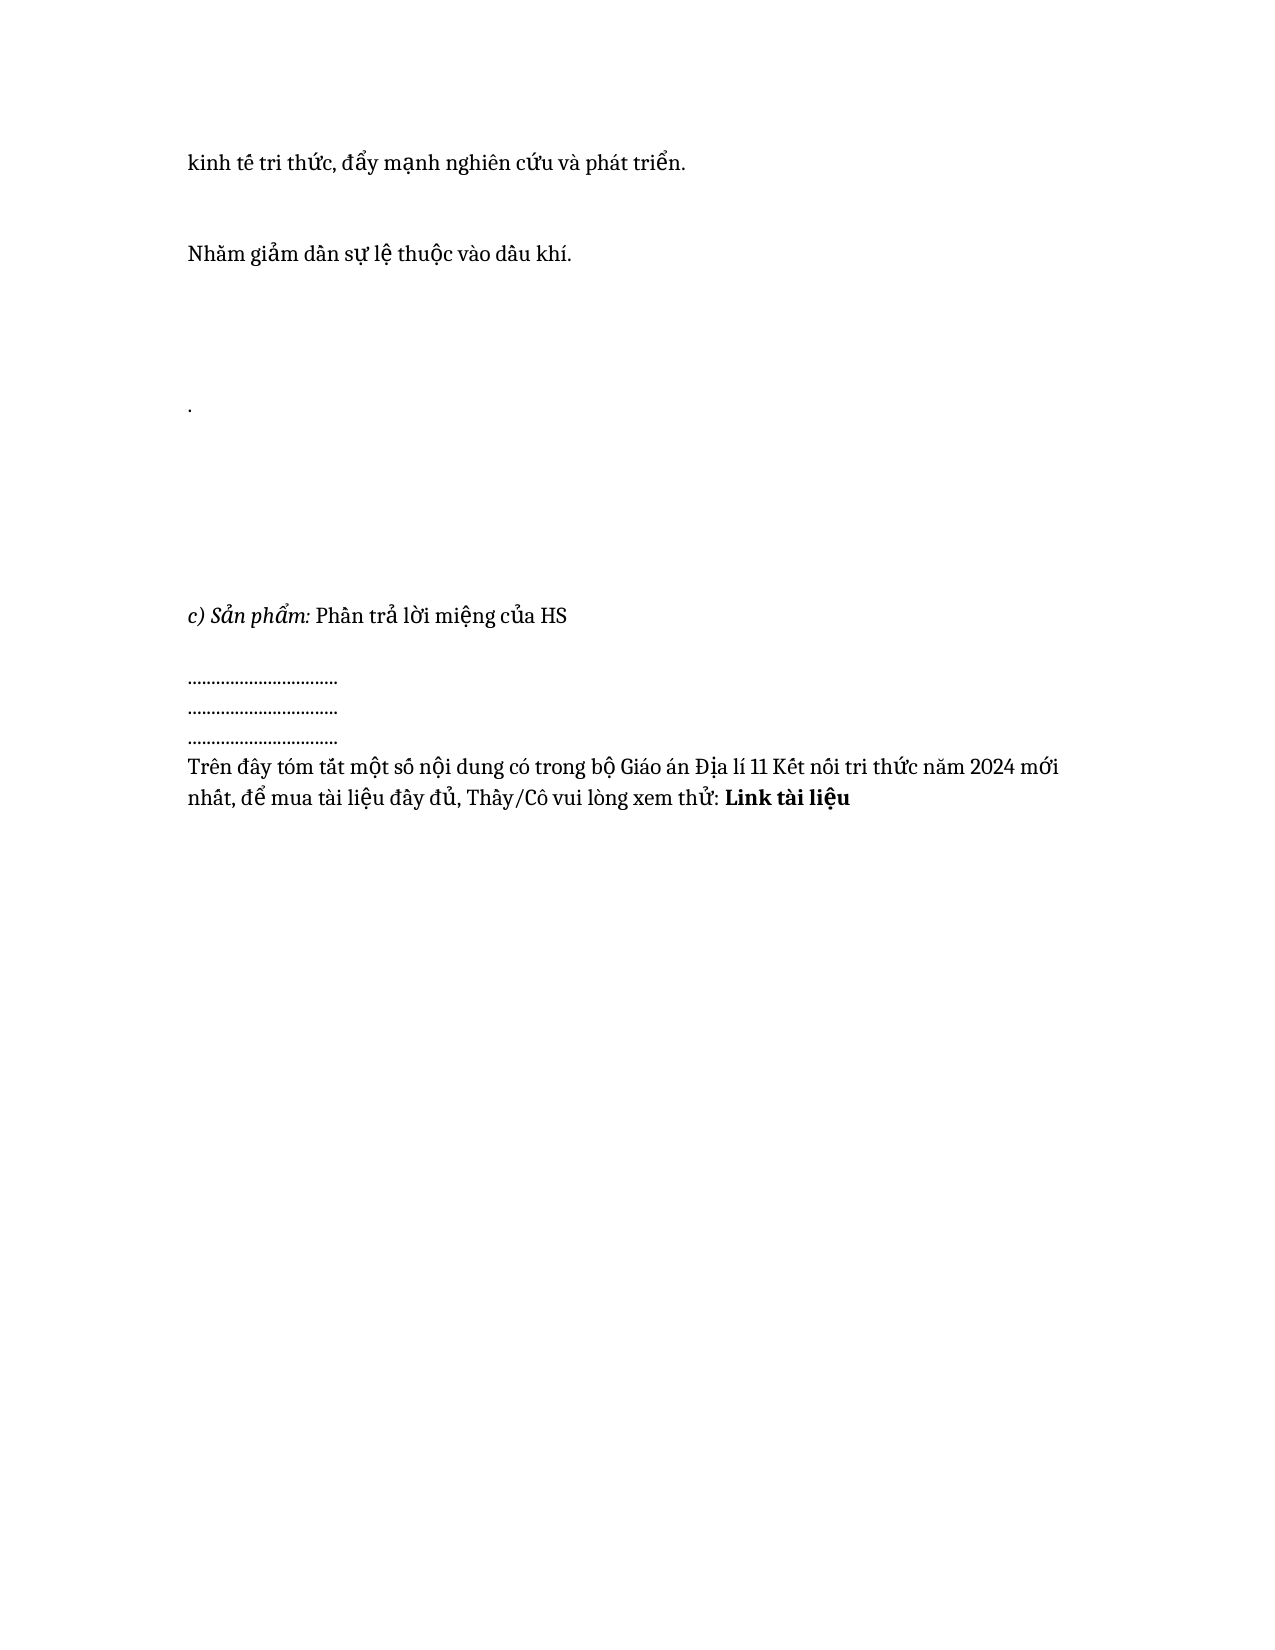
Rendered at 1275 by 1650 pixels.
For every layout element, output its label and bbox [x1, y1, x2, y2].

text [187, 150, 1087, 841]
